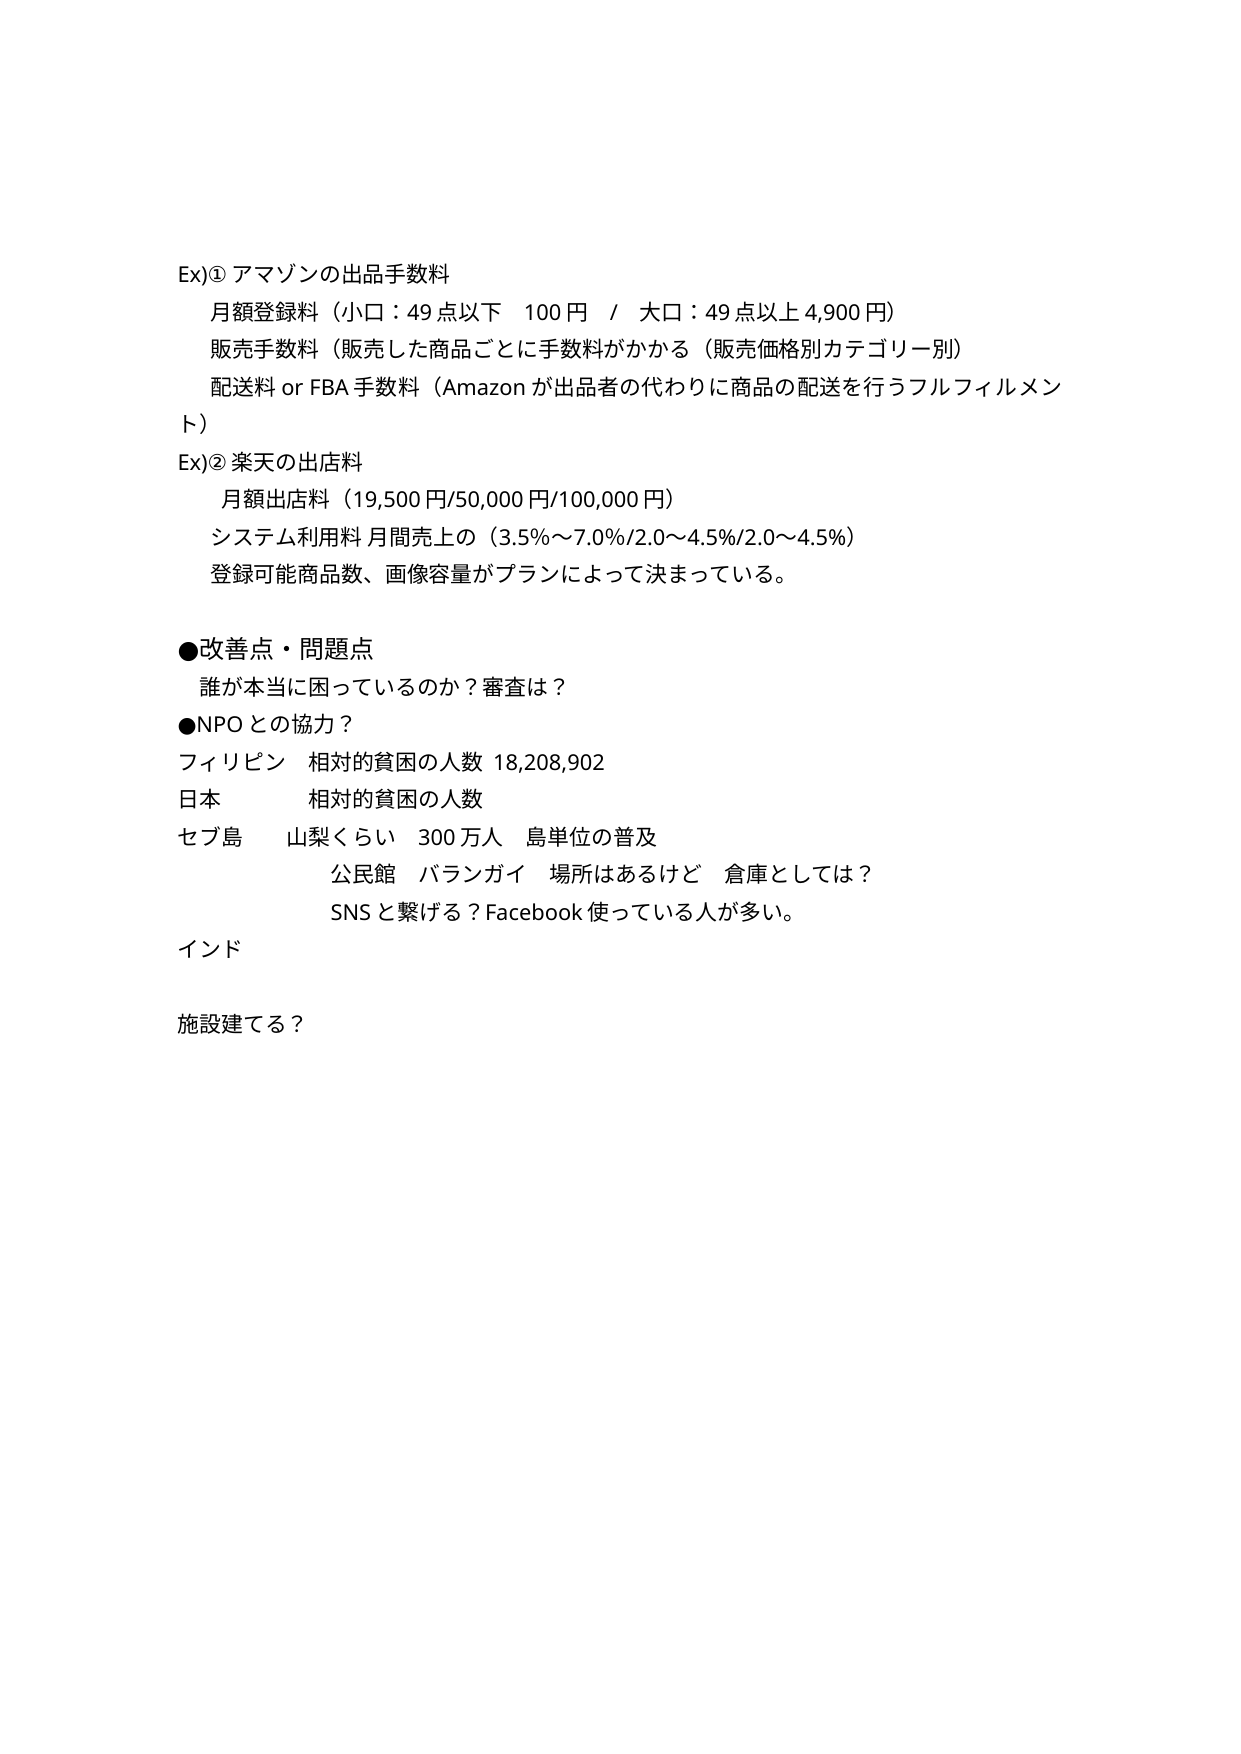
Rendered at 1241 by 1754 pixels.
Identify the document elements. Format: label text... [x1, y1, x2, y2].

text 公民館 バランガイ 場所はあるけど 倉庫としては？ [177, 854, 1063, 892]
text セブ島 山梨くらい 300万人 島単位の普及 [177, 817, 1063, 854]
text Ex)②楽天の出店料 [177, 442, 1063, 479]
text ●NPOとの協力？ [177, 704, 1063, 742]
text フィリピン 相対的貧困の人数 18,208,902 [177, 742, 1063, 779]
text 販売手数料（販売した商品ごとに手数料がかかる（販売価格別カテゴリー別） [177, 329, 1063, 367]
text 配送料or FBA手数料（Amazonが出品者の代わりに商品の配送を行うフルフィルメント） [177, 367, 1063, 442]
text 日本 相対的貧困の人数 [177, 779, 1063, 817]
text 月額出店料（19,500円/50,000円/100,000円） [177, 479, 1063, 517]
text ●改善点・問題点 [177, 629, 1063, 667]
text Ex)①アマゾンの出品手数料 [177, 254, 1063, 292]
text 月額登録料（小口：49点以下 100円 / 大口：49点以上4,900円） [177, 292, 1063, 329]
text インド [177, 929, 1063, 967]
text システム利用料 月間売上の（3.5％〜7.0％/2.0〜4.5%/2.0〜4.5%） [177, 517, 1063, 554]
text SNSと繋げる？Facebook使っている人が多い。 [177, 892, 1063, 929]
text 登録可能商品数、画像容量がプランによって決まっている。 [177, 554, 1063, 592]
text 誰が本当に困っているのか？審査は？ [177, 667, 1063, 704]
text 施設建てる？ [177, 1004, 1063, 1042]
